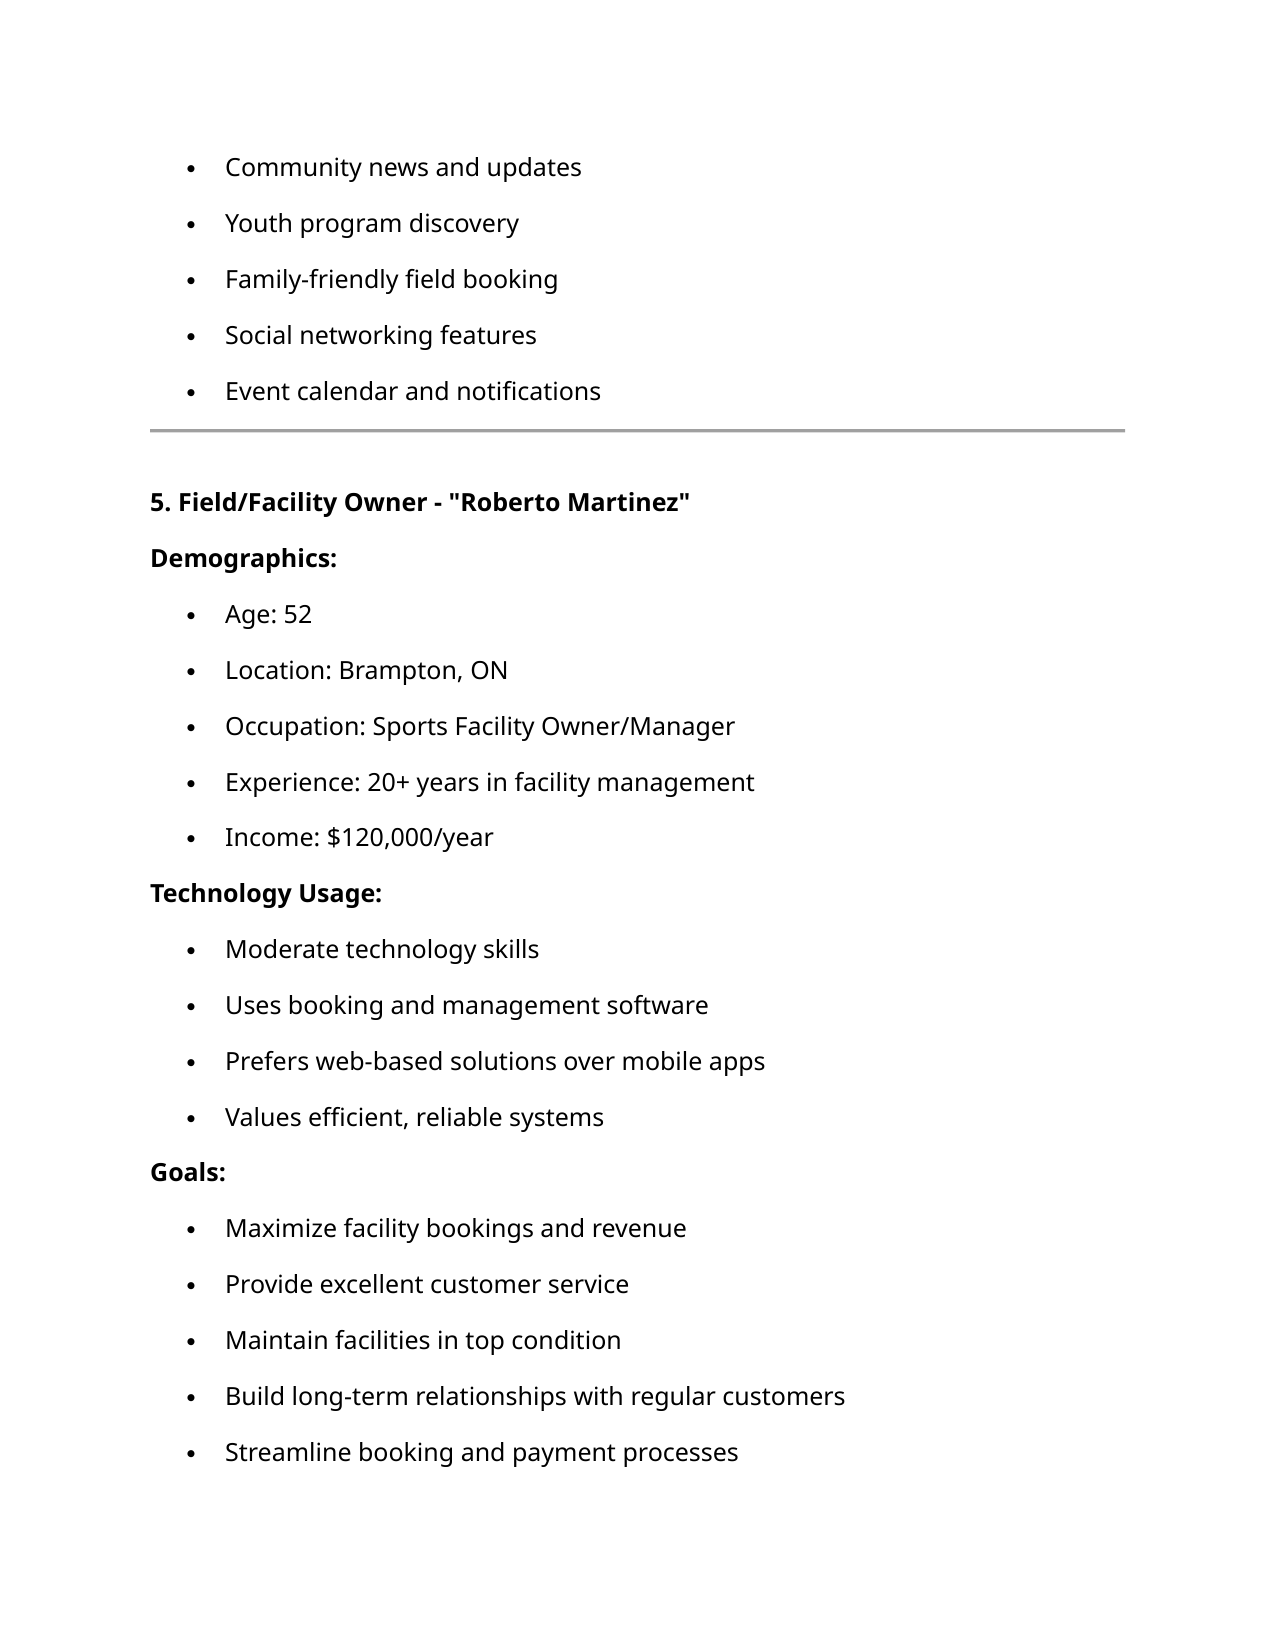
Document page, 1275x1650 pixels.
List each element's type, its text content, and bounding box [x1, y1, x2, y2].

list Maximize facility bookings and revenue [187, 1211, 1125, 1245]
list Experience: 20+ years in facility management [187, 764, 1125, 798]
list Moderate technology skills [187, 932, 1125, 966]
list Community news and updates [187, 150, 1125, 184]
list Streamline booking and payment processes [187, 1434, 1125, 1468]
text Demographics: [150, 541, 1125, 575]
list Provide excellent customer service [187, 1267, 1125, 1301]
list Uses booking and management software [187, 987, 1125, 1022]
list Occupation: Sports Facility Owner/Manager [187, 708, 1125, 742]
list Event calendar and notifications [187, 373, 1125, 407]
list Values efficient, reliable systems [187, 1099, 1125, 1133]
list Location: Brampton, ON [187, 652, 1125, 687]
text 5. Field/Facility Owner - "Roberto Martinez" [150, 485, 1125, 519]
list Family-friendly field booking [187, 262, 1125, 296]
list Income: $120,000/year [187, 820, 1125, 854]
text Technology Usage: [150, 876, 1125, 910]
text Goals: [150, 1155, 1125, 1189]
list Youth program discovery [187, 206, 1125, 240]
list Maintain facilities in top condition [187, 1322, 1125, 1357]
list Build long-term relationships with regular customers [187, 1378, 1125, 1412]
list Prefers web-based solutions over mobile apps [187, 1043, 1125, 1077]
list Age: 52 [187, 597, 1125, 631]
list Social networking features [187, 317, 1125, 352]
